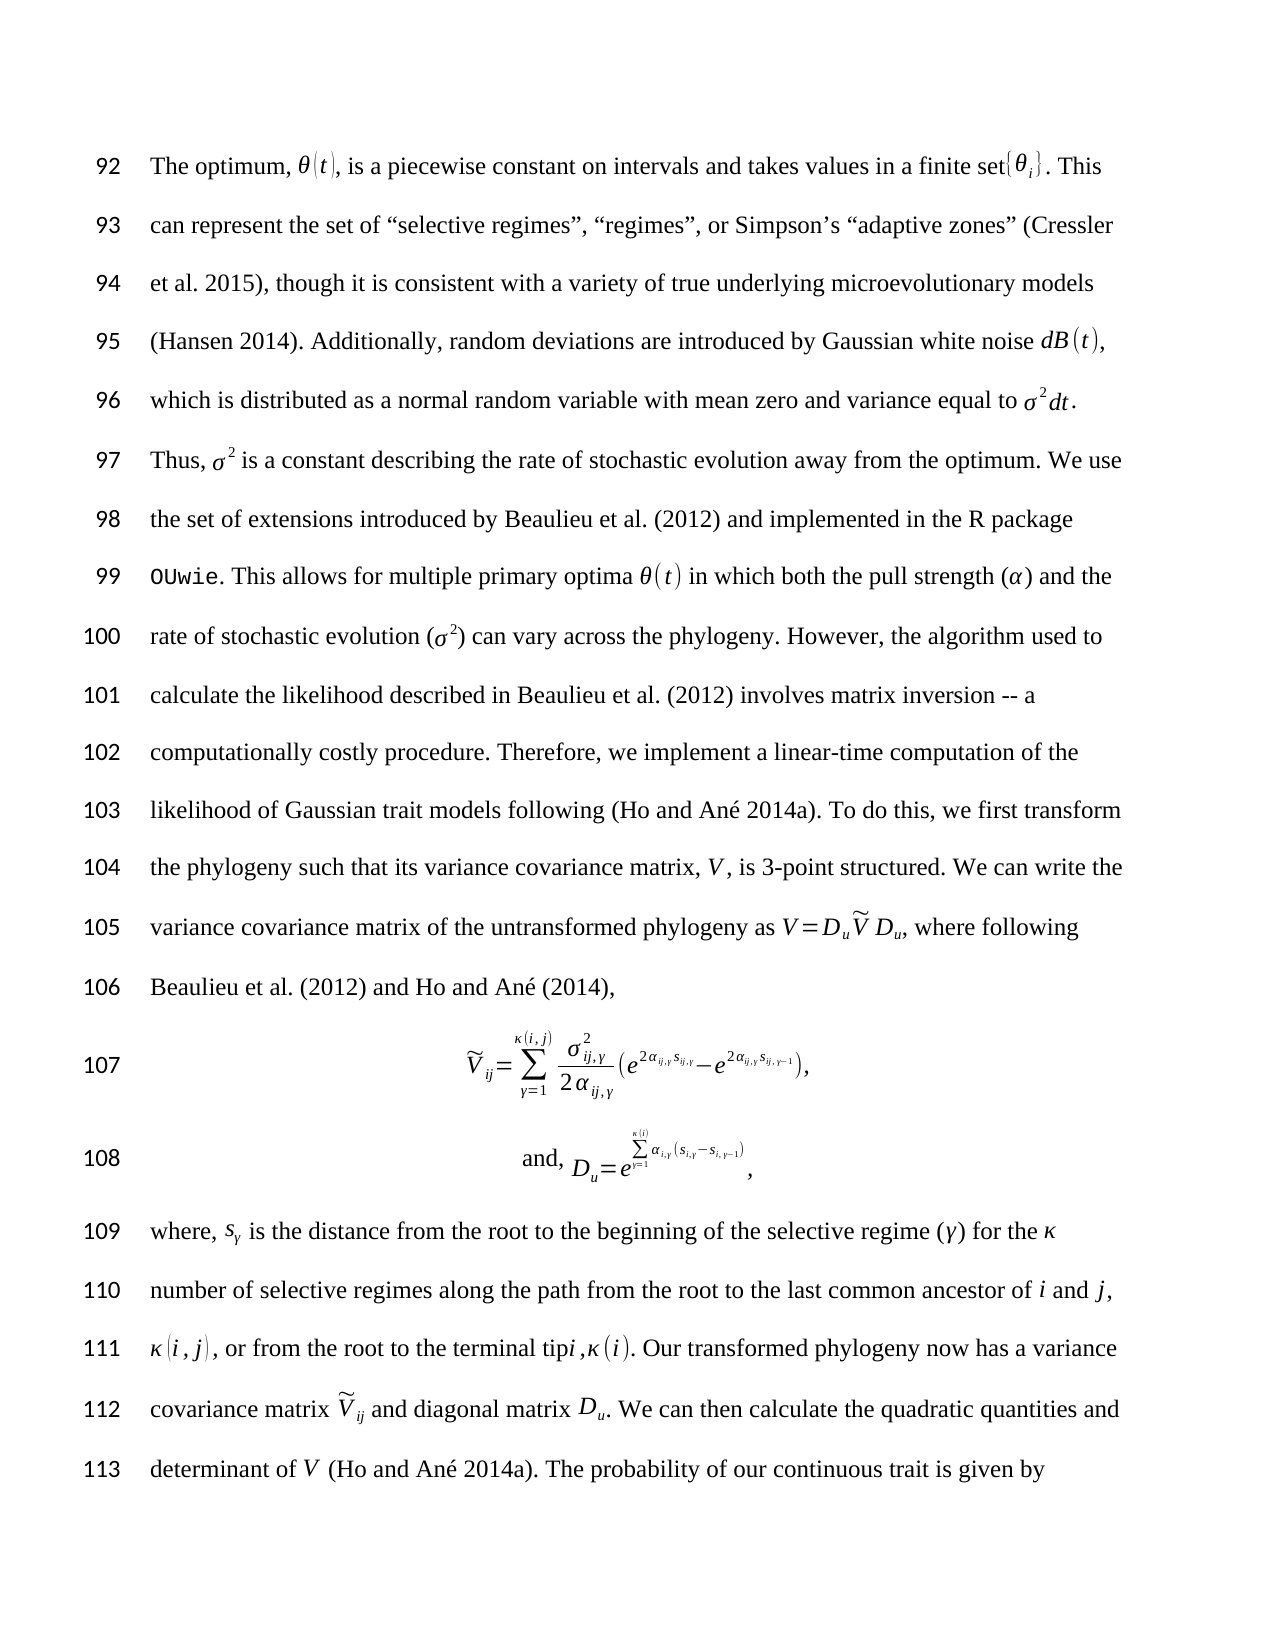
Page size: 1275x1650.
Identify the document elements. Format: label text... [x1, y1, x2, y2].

text and, [150, 1128, 1125, 1186]
